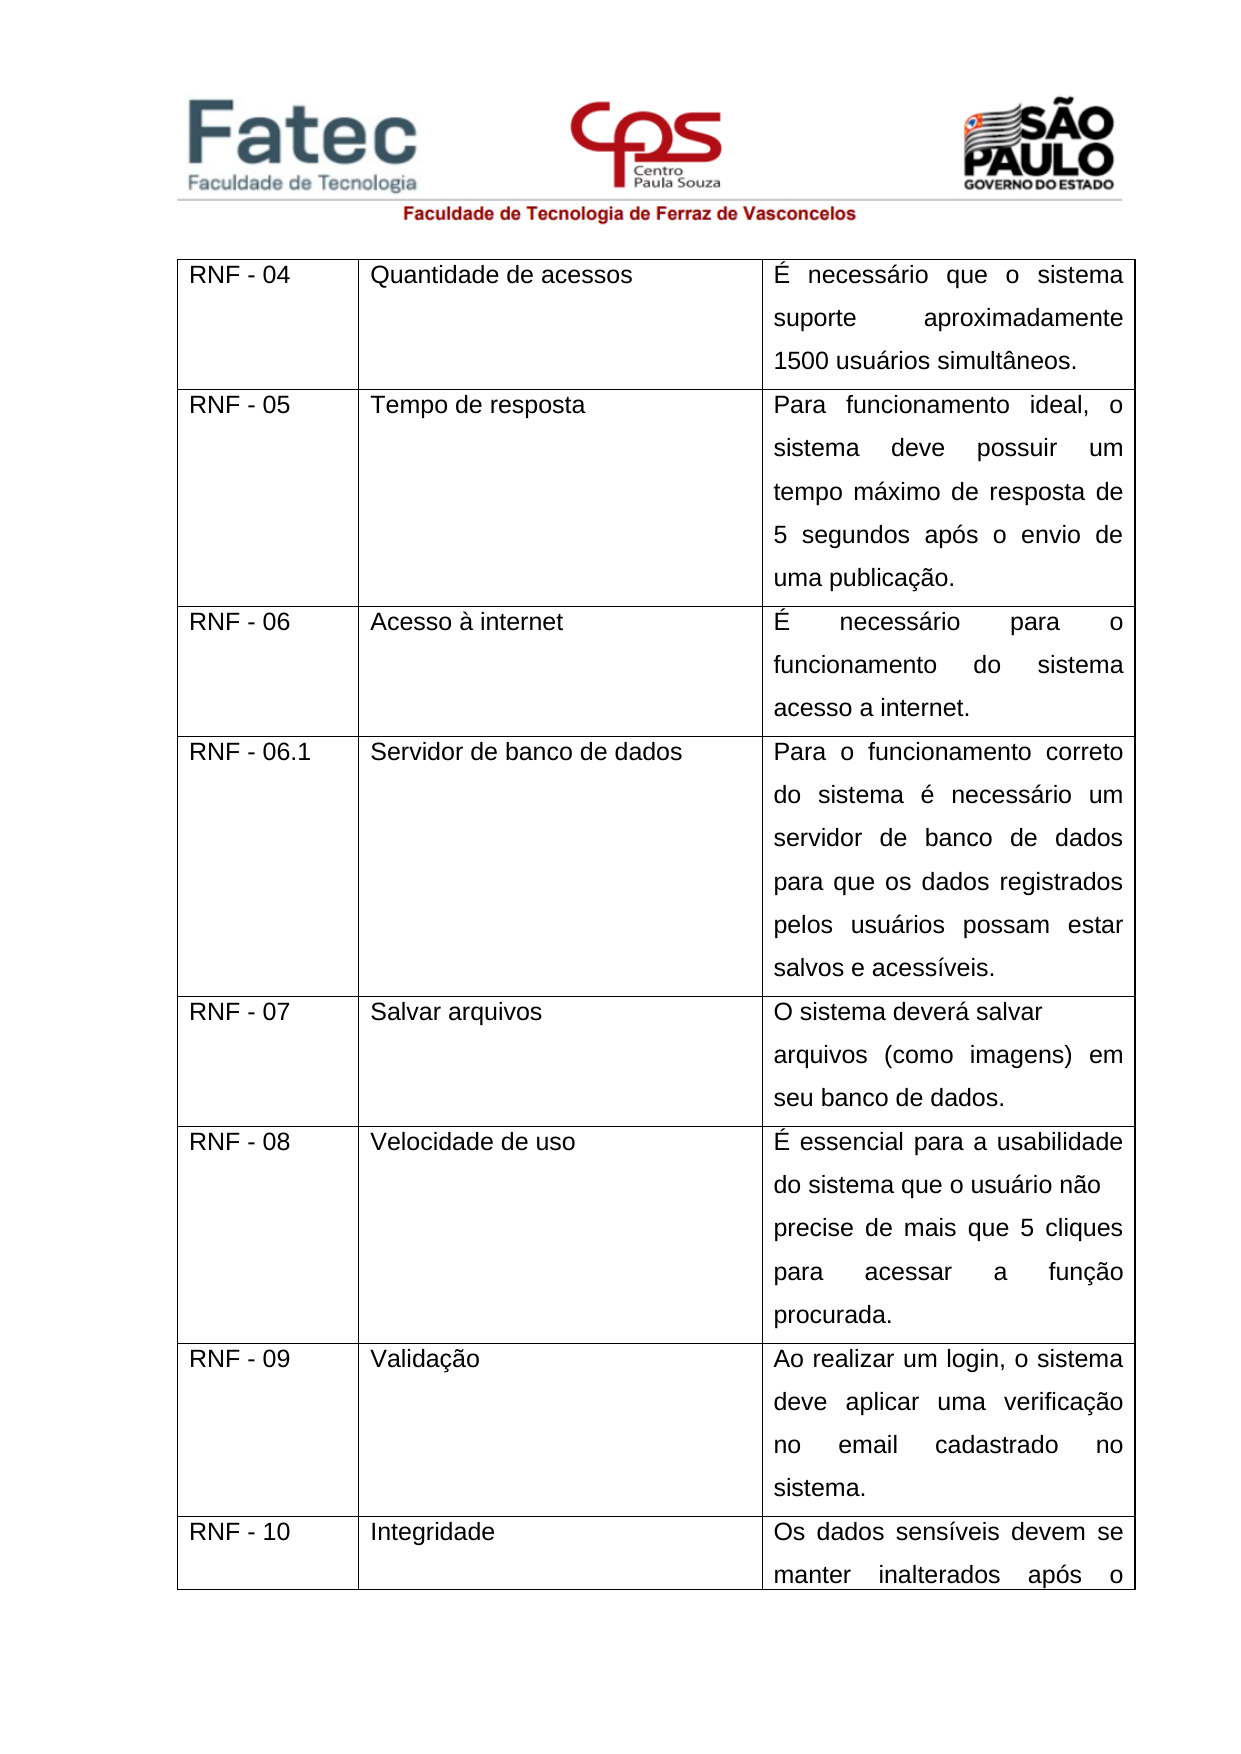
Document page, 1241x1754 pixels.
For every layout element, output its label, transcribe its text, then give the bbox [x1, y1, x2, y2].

table_cell Salvar arquivos [359, 997, 762, 1126]
table_cell RNF - 05 [178, 390, 358, 606]
table_cell RNF - 09 [178, 1344, 358, 1516]
table_cell Validação [359, 1344, 762, 1516]
table_cell É necessário que o sistema suporte aproximadamente 1500 usuários simultâneos. [763, 260, 1134, 389]
picture [177, 88, 1123, 231]
table_cell Servidor de banco de dados [359, 737, 762, 996]
table_cell RNF - 10 [178, 1517, 358, 1589]
table_cell RNF - 07 [178, 997, 358, 1126]
table_cell RNF - 08 [178, 1127, 358, 1343]
table_cell Integridade [359, 1517, 762, 1589]
table_cell Acesso à internet [359, 607, 762, 736]
table_cell Ao realizar um login, o sistema deve aplicar uma verificação no email cadastrado no sistema. [763, 1344, 1134, 1516]
table_cell Tempo de resposta [359, 390, 762, 606]
table_cell Para funcionamento ideal, o sistema deve possuir um tempo máximo de resposta de 5 segundos após o envio de uma publicação. [763, 390, 1134, 606]
table_cell RNF - 06.1 [178, 737, 358, 996]
table_cell RNF - 06 [178, 607, 358, 736]
table_cell É necessário para o funcionamento do sistema acesso a internet. [763, 607, 1134, 736]
table_cell RNF - 04 [178, 260, 358, 389]
table_cell O sistema deverá salvar arquivos (como imagens) em seu banco de dados. [763, 997, 1134, 1126]
table_cell Para o funcionamento correto do sistema é necessário um servidor de banco de dados para que os dados registrados pelos usuários possam estar salvos e acessíveis. [763, 737, 1134, 996]
table_cell É essencial para a usabilidade do sistema que o usuário não precise de mais que 5 cliques para acessar a função procurada. [763, 1127, 1134, 1343]
table_cell Velocidade de uso [359, 1127, 762, 1343]
table_cell Quantidade de acessos [359, 260, 762, 389]
